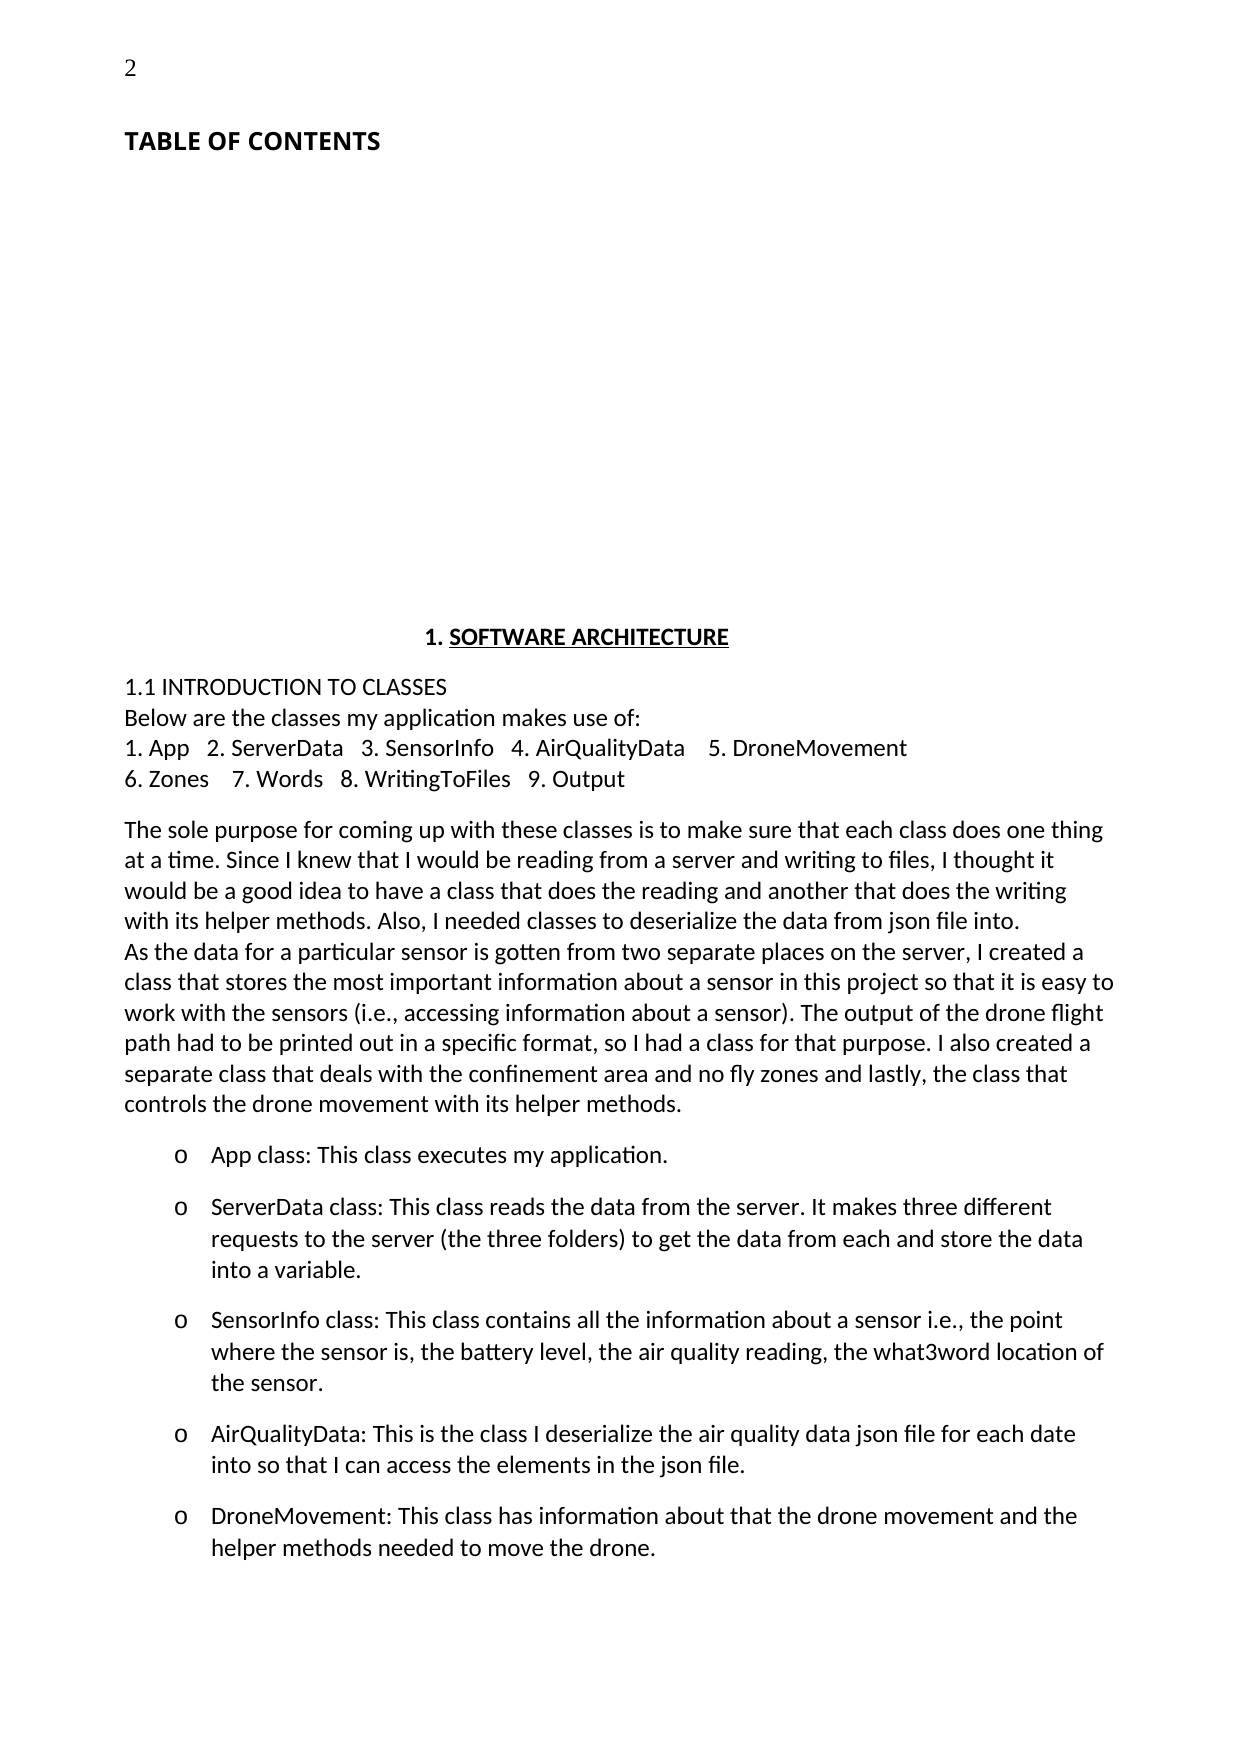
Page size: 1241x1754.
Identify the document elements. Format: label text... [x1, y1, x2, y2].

list App class: This class executes my application. [173, 1139, 1116, 1171]
text 1. SOFTWARE ARCHITECTURE [349, 621, 1116, 651]
text As the data for a particular sensor is gotten from two separate places on the server, I created a class that stores the most important information about a sensor in this project so that it is easy to work with the sensors (i.e., accessing information about a sensor). The output of the drone flight path had to be printed out in a specific format, so I had a class for that purpose. I also created a separate class that deals with the confinement area and no fly zones and lastly, the class that controls the drone movement with its helper methods. [124, 936, 1116, 1119]
title TABLE OF CONTENTS [124, 124, 1116, 158]
text Below are the classes my application makes use of: [124, 702, 1116, 732]
text 1.1 INTRODUCTION TO CLASSES [124, 671, 1116, 702]
list DroneMovement: This class has information about that the drone movement and the helper methods needed to move the drone. [173, 1500, 1116, 1563]
list AirQualityData: This is the class I deserialize the air quality data json file for each date into so that I can access the elements in the json file. [173, 1418, 1116, 1480]
text The sole purpose for coming up with these classes is to make sure that each class does one thing at a time. Since I knew that I would be reading from a server and writing to files, I thought it would be a good idea to have a class that does the reading and another that does the writing with its helper methods. Also, I needed classes to deserialize the data from json file into. [124, 814, 1116, 936]
text 6. Zones 7. Words 8. WritingToFiles 9. Output [124, 763, 1116, 793]
list ServerData class: This class reads the data from the server. It makes three different requests to the server (the three folders) to get the data from each and store the data into a variable. [173, 1191, 1116, 1284]
text 1. App 2. ServerData 3. SensorInfo 4. AirQualityData 5. DroneMovement [124, 732, 1116, 763]
list SensorInfo class: This class contains all the information about a sensor i.e., the point where the sensor is, the battery level, the air quality reading, the what3word location of the sensor. [173, 1304, 1116, 1397]
